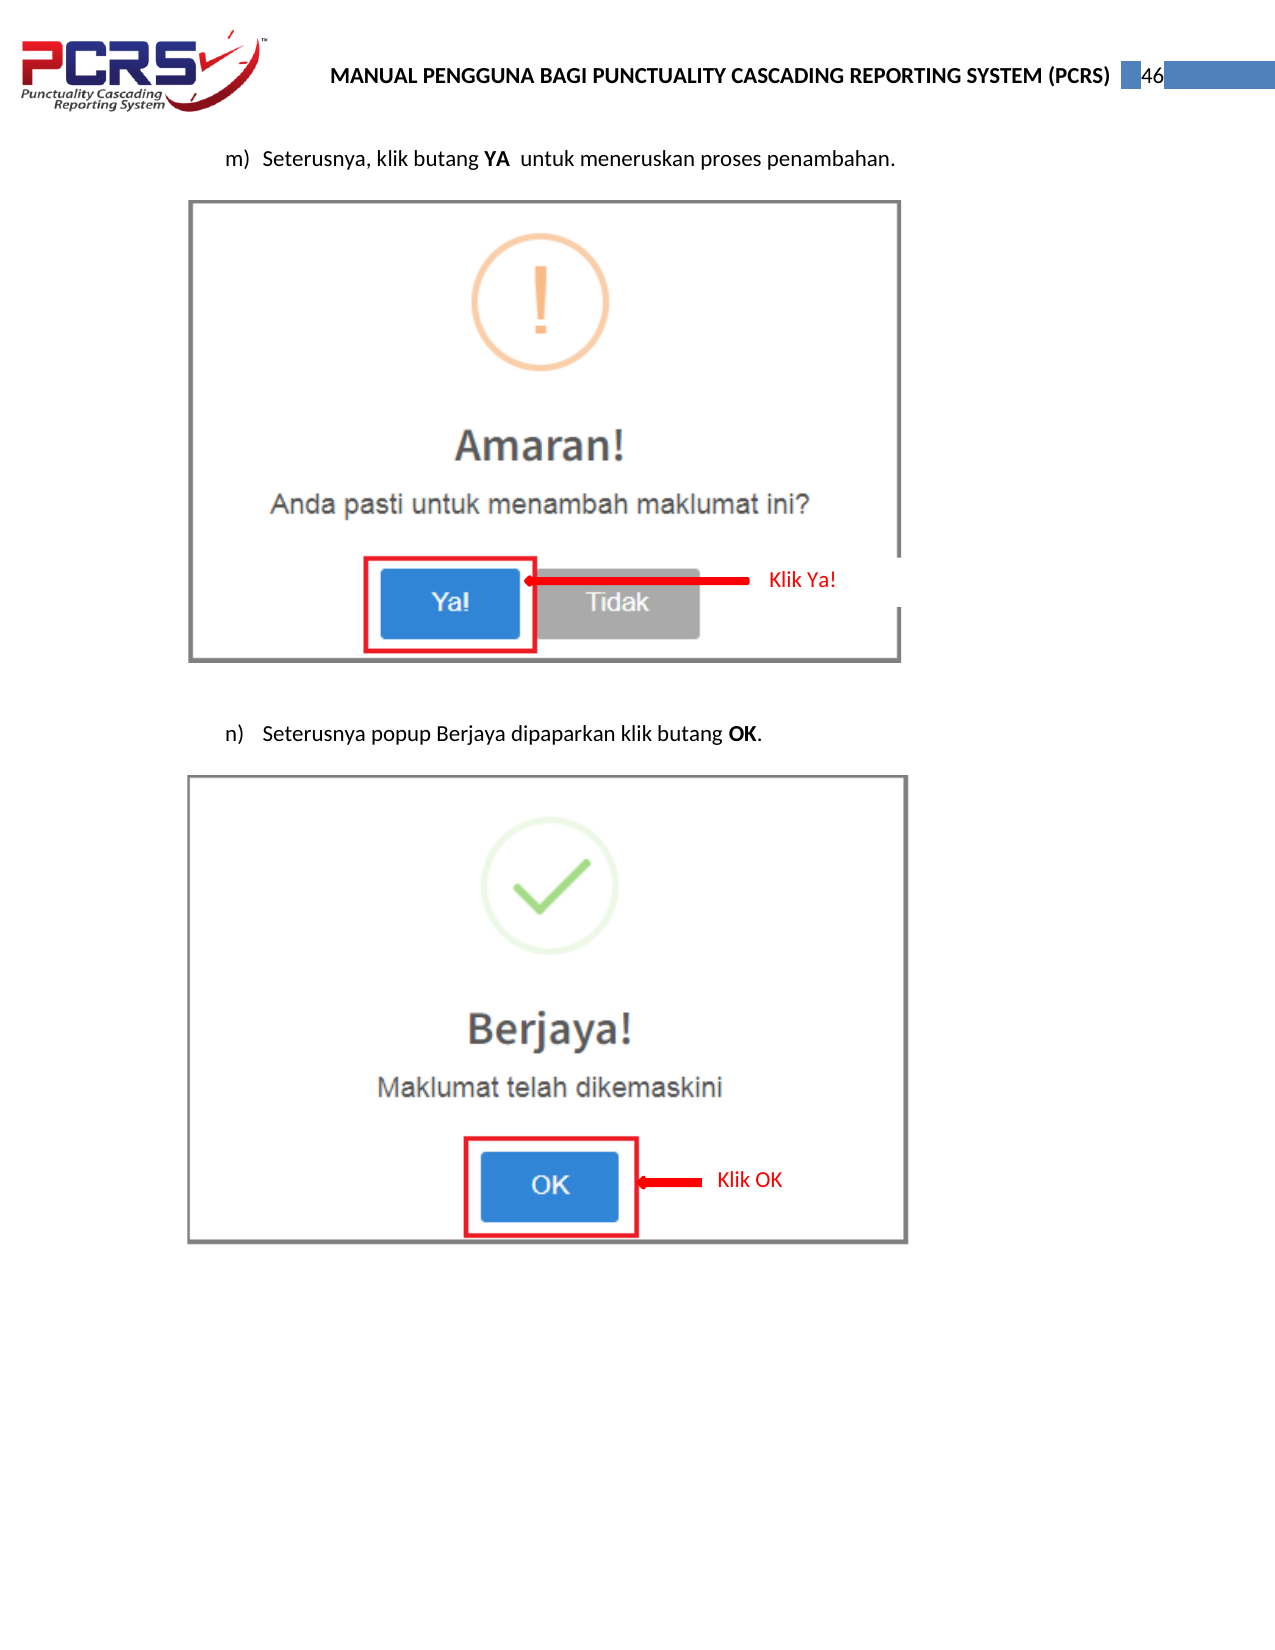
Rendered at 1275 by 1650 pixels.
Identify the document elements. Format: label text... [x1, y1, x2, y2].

picture [187, 775, 910, 1246]
list Seterusnya popup Berjaya dipaparkan klik butang OK. [225, 719, 1181, 747]
picture [21, 29, 268, 112]
picture [187, 200, 902, 663]
list Seterusnya, klik butang YA untuk meneruskan proses penambahan. [225, 144, 1181, 172]
